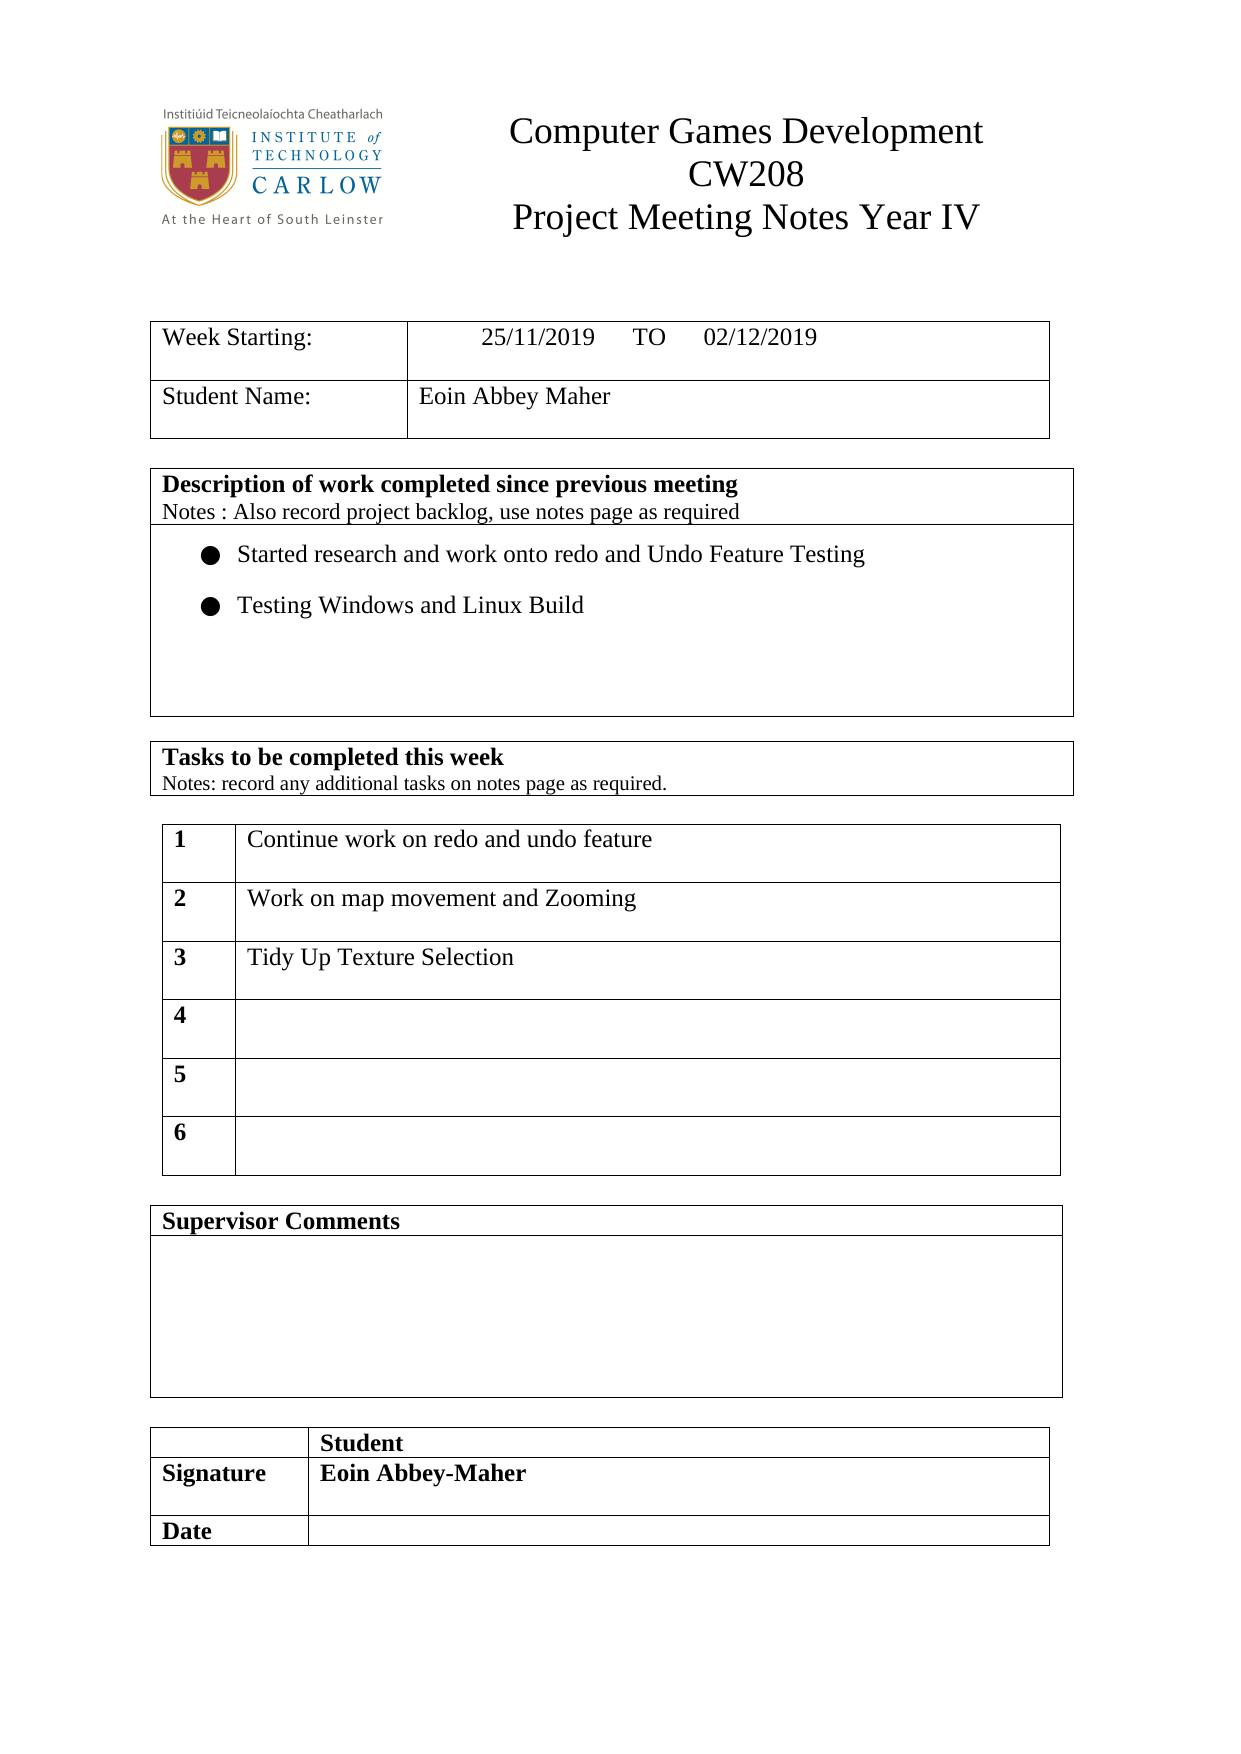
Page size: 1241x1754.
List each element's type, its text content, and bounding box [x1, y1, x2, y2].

table_header 25/11/2019 TO 02/12/2019 [408, 322, 1049, 380]
table_cell [151, 1236, 1062, 1397]
table_header Description of work completed since previous meeting Notes : Also record project backlog, use notes page as required [151, 469, 1073, 524]
table_header Tasks to be completed this week Notes: record any additional tasks on notes page as required. [151, 742, 1073, 795]
table_header Supervisor Comments [151, 1206, 1062, 1234]
table_cell Started research and work onto redo and Undo Feature Testing Testing Windows and Linux Build [151, 525, 1073, 716]
table_cell Date [151, 1516, 308, 1545]
table_cell Signature [151, 1458, 308, 1515]
table_header Student [309, 1428, 1049, 1457]
table_cell Eoin Abbey Maher [408, 381, 1049, 438]
picture [161, 108, 383, 224]
table_cell Eoin Abbey-Maher [309, 1458, 1049, 1515]
table_header [151, 1428, 308, 1457]
table_cell [309, 1516, 1049, 1545]
table_cell Student Name: [151, 381, 407, 438]
table_cell [151, 796, 1073, 1176]
table_header Week Starting: [151, 322, 407, 380]
